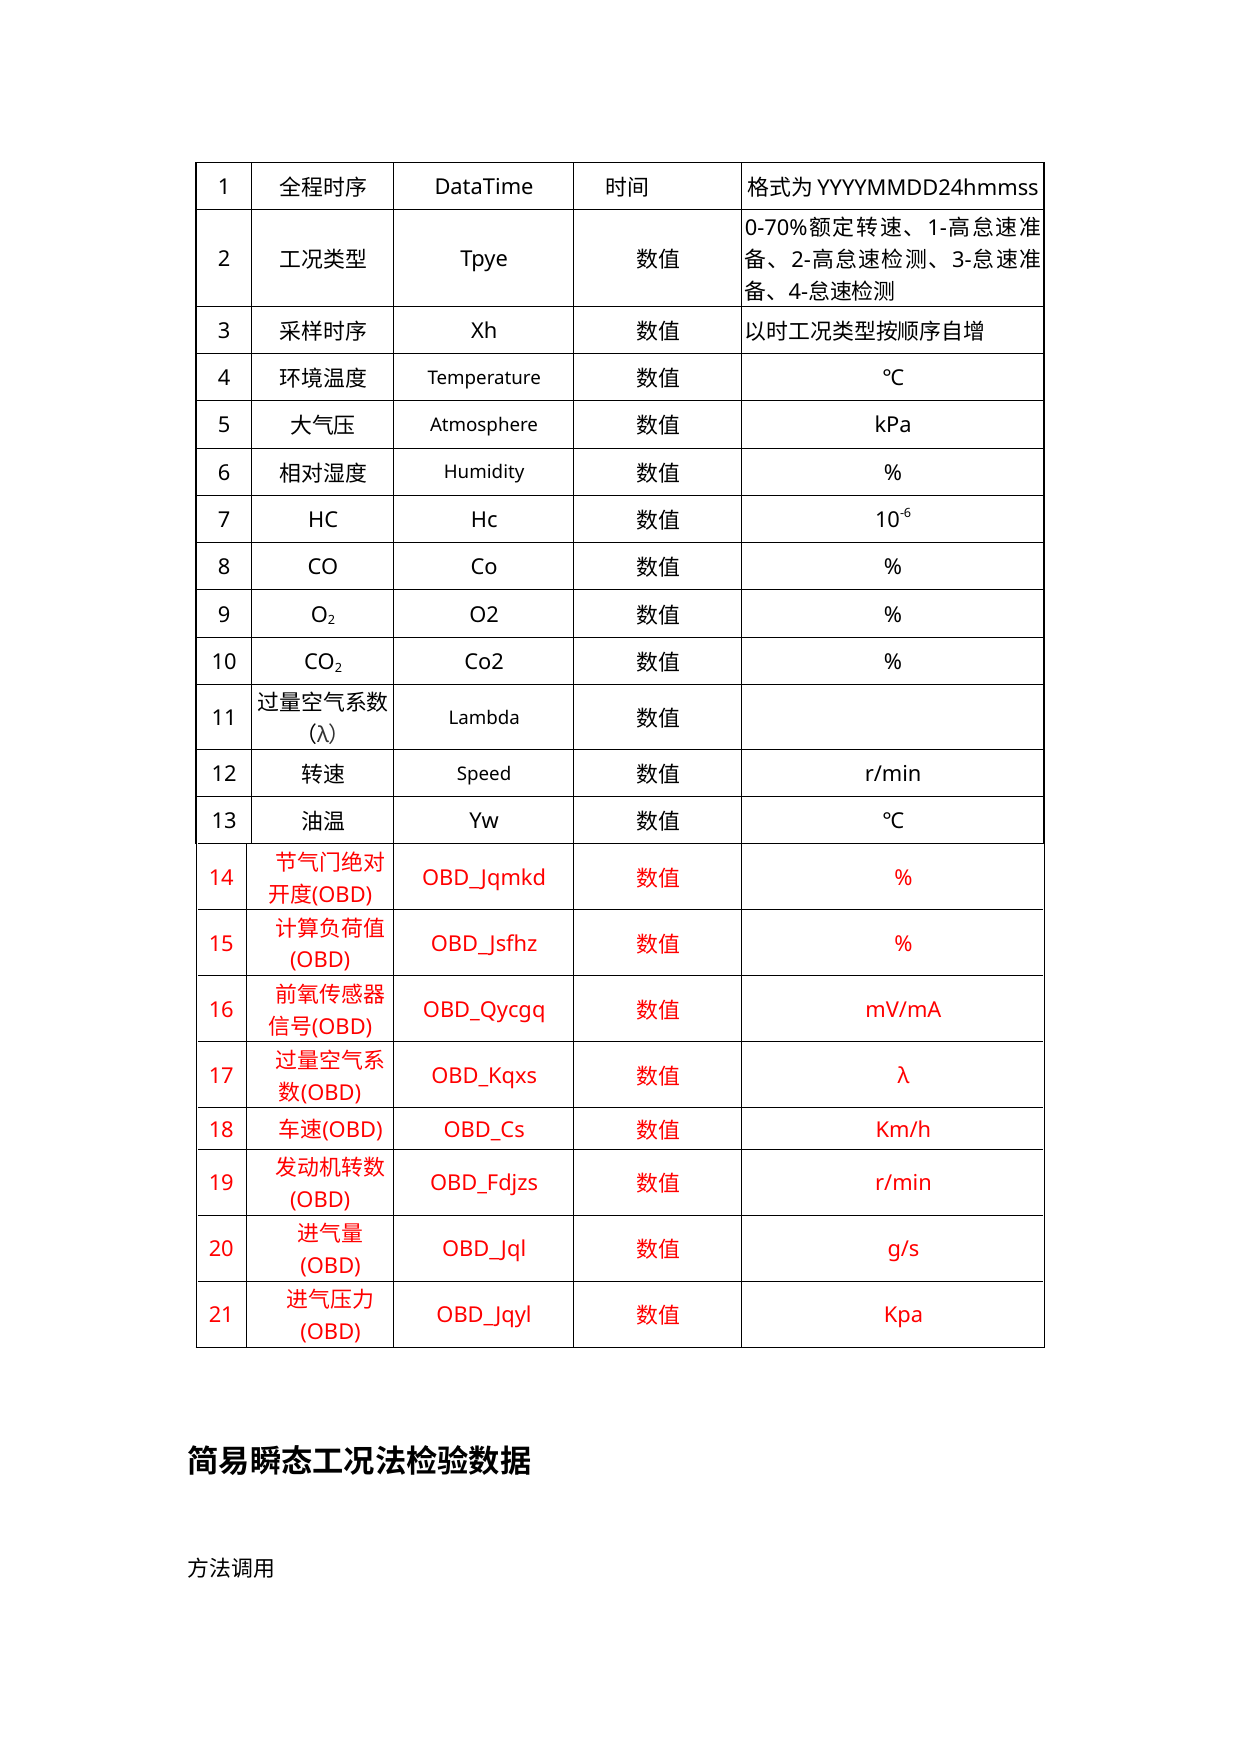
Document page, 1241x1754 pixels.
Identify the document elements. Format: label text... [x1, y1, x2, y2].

table_cell 19 [197, 1150, 246, 1215]
table_cell 全程时序 [252, 163, 393, 209]
table_cell 数值 [574, 354, 741, 400]
table_cell 13 [197, 797, 251, 843]
table_cell 10 [197, 638, 251, 684]
text 方法调用 [187, 1551, 1053, 1583]
table_cell r/min [742, 1149, 1044, 1215]
table_cell 17 [197, 1042, 246, 1107]
table_cell OBD_Qycgq [394, 976, 573, 1041]
table_cell 数值 [574, 449, 741, 495]
table_cell % [742, 449, 1043, 495]
table_cell 时间 [574, 163, 741, 209]
table_cell mV/mA [742, 975, 1044, 1041]
table_cell % [742, 844, 1044, 909]
table_cell 14 [197, 844, 246, 909]
table_cell 20 [197, 1216, 246, 1281]
table_cell Kpa [742, 1281, 1044, 1347]
table_cell 数值 [574, 1216, 741, 1281]
table_cell 数值 [574, 750, 741, 796]
table_cell 16 [197, 976, 246, 1041]
table_cell OBD_Jsfhz [394, 910, 573, 975]
table_cell 前氧传感器信号(OBD) [247, 976, 393, 1041]
table_cell 1 [197, 163, 251, 209]
table_cell Humidity [394, 449, 573, 495]
table_cell 过量空气系数（λ） [252, 685, 393, 748]
table_cell Co [394, 543, 573, 589]
table_cell HC [252, 496, 393, 542]
table_cell % [742, 909, 1044, 975]
table_cell % [742, 590, 1043, 637]
table_cell CO2 [252, 638, 393, 684]
table_cell 10-6 [742, 496, 1043, 542]
table_cell Km/h [742, 1107, 1044, 1149]
table_cell Temperature [394, 354, 573, 400]
table_cell 15 [197, 910, 246, 975]
table_cell 发动机转数(OBD) [247, 1150, 393, 1215]
table_cell Tpye [394, 210, 573, 306]
table_cell 18 [197, 1108, 246, 1149]
table_cell 8 [197, 543, 251, 589]
table_cell 9 [197, 590, 251, 637]
table_cell 数值 [574, 1108, 741, 1149]
table_cell 12 [197, 750, 251, 796]
table_cell OBD_Fdjzs [394, 1150, 573, 1215]
table_cell kPa [742, 401, 1043, 447]
table_cell OBD_Kqxs [394, 1042, 573, 1107]
table_cell 以时工况类型按顺序自增 [742, 307, 1043, 353]
table_cell 数值 [574, 1150, 741, 1215]
table_cell CO [252, 543, 393, 589]
table_cell 过量空气系数(OBD) [247, 1042, 393, 1107]
table_cell O2 [252, 590, 393, 637]
table_cell 0-70%额定转速、1-高怠速准备、2-高怠速检测、3-怠速准备、4-怠速检测 [742, 210, 1043, 306]
table_cell 格式为YYYYMMDD24hmmss [742, 163, 1043, 209]
table_cell DataTime [394, 163, 573, 209]
table_cell 4 [197, 354, 251, 400]
table_cell 数值 [574, 638, 741, 684]
table_cell OBD_Jqyl [394, 1282, 573, 1347]
table_cell 相对湿度 [252, 449, 393, 495]
table_cell 5 [197, 401, 251, 447]
table_cell 数值 [574, 590, 741, 637]
table_cell [742, 685, 1043, 748]
table_cell λ [742, 1041, 1044, 1107]
table_cell 油温 [252, 797, 393, 843]
table_cell % [742, 638, 1043, 684]
table_cell 进气压力 (OBD) [247, 1282, 393, 1347]
table_cell 数值 [574, 496, 741, 542]
table_cell 采样时序 [252, 307, 393, 353]
table_cell Lambda [394, 685, 573, 748]
table_cell Hc [394, 496, 573, 542]
table_cell OBD_Cs [394, 1108, 573, 1149]
table_cell 数值 [574, 307, 741, 353]
table_cell 数值 [574, 976, 741, 1041]
table_cell 3 [197, 307, 251, 353]
table_cell 车速(OBD) [247, 1108, 393, 1149]
table_cell OBD_Jqmkd [394, 844, 573, 909]
table_cell g/s [742, 1215, 1044, 1281]
table_cell ℃ [742, 354, 1043, 400]
table_cell 环境温度 [252, 354, 393, 400]
table_cell Xh [394, 307, 573, 353]
table_cell OBD_Jql [394, 1216, 573, 1281]
table_cell r/min [742, 750, 1043, 796]
table_cell 转速 [252, 750, 393, 796]
table_cell 数值 [574, 910, 741, 975]
table_cell 6 [197, 449, 251, 495]
table_cell Speed [394, 750, 573, 796]
table_cell 2 [197, 210, 251, 306]
table_cell 进气量 (OBD) [247, 1216, 393, 1281]
table_cell 计算负荷值(OBD) [247, 910, 393, 975]
table_cell 大气压 [252, 401, 393, 447]
table_cell Yw [394, 797, 573, 843]
table_cell 数值 [574, 543, 741, 589]
table_cell 数值 [574, 401, 741, 447]
table_cell 数值 [574, 797, 741, 843]
table_cell O2 [394, 590, 573, 637]
table_cell 数值 [574, 685, 741, 748]
table_cell Co2 [394, 638, 573, 684]
table_cell 7 [197, 496, 251, 542]
table_cell Atmosphere [394, 401, 573, 447]
subtitle 简易瞬态工况法检验数据 [187, 1426, 1053, 1491]
table_cell 节气门绝对开度(OBD) [247, 844, 393, 909]
table_cell 11 [197, 685, 251, 748]
table_cell 数值 [574, 844, 741, 909]
table_cell 数值 [574, 1282, 741, 1347]
table_cell ℃ [742, 797, 1043, 843]
table_cell % [742, 543, 1043, 589]
table_cell 数值 [574, 1042, 741, 1107]
table_cell 数值 [574, 210, 741, 306]
table_cell 21 [197, 1282, 246, 1347]
table_cell 工况类型 [252, 210, 393, 306]
